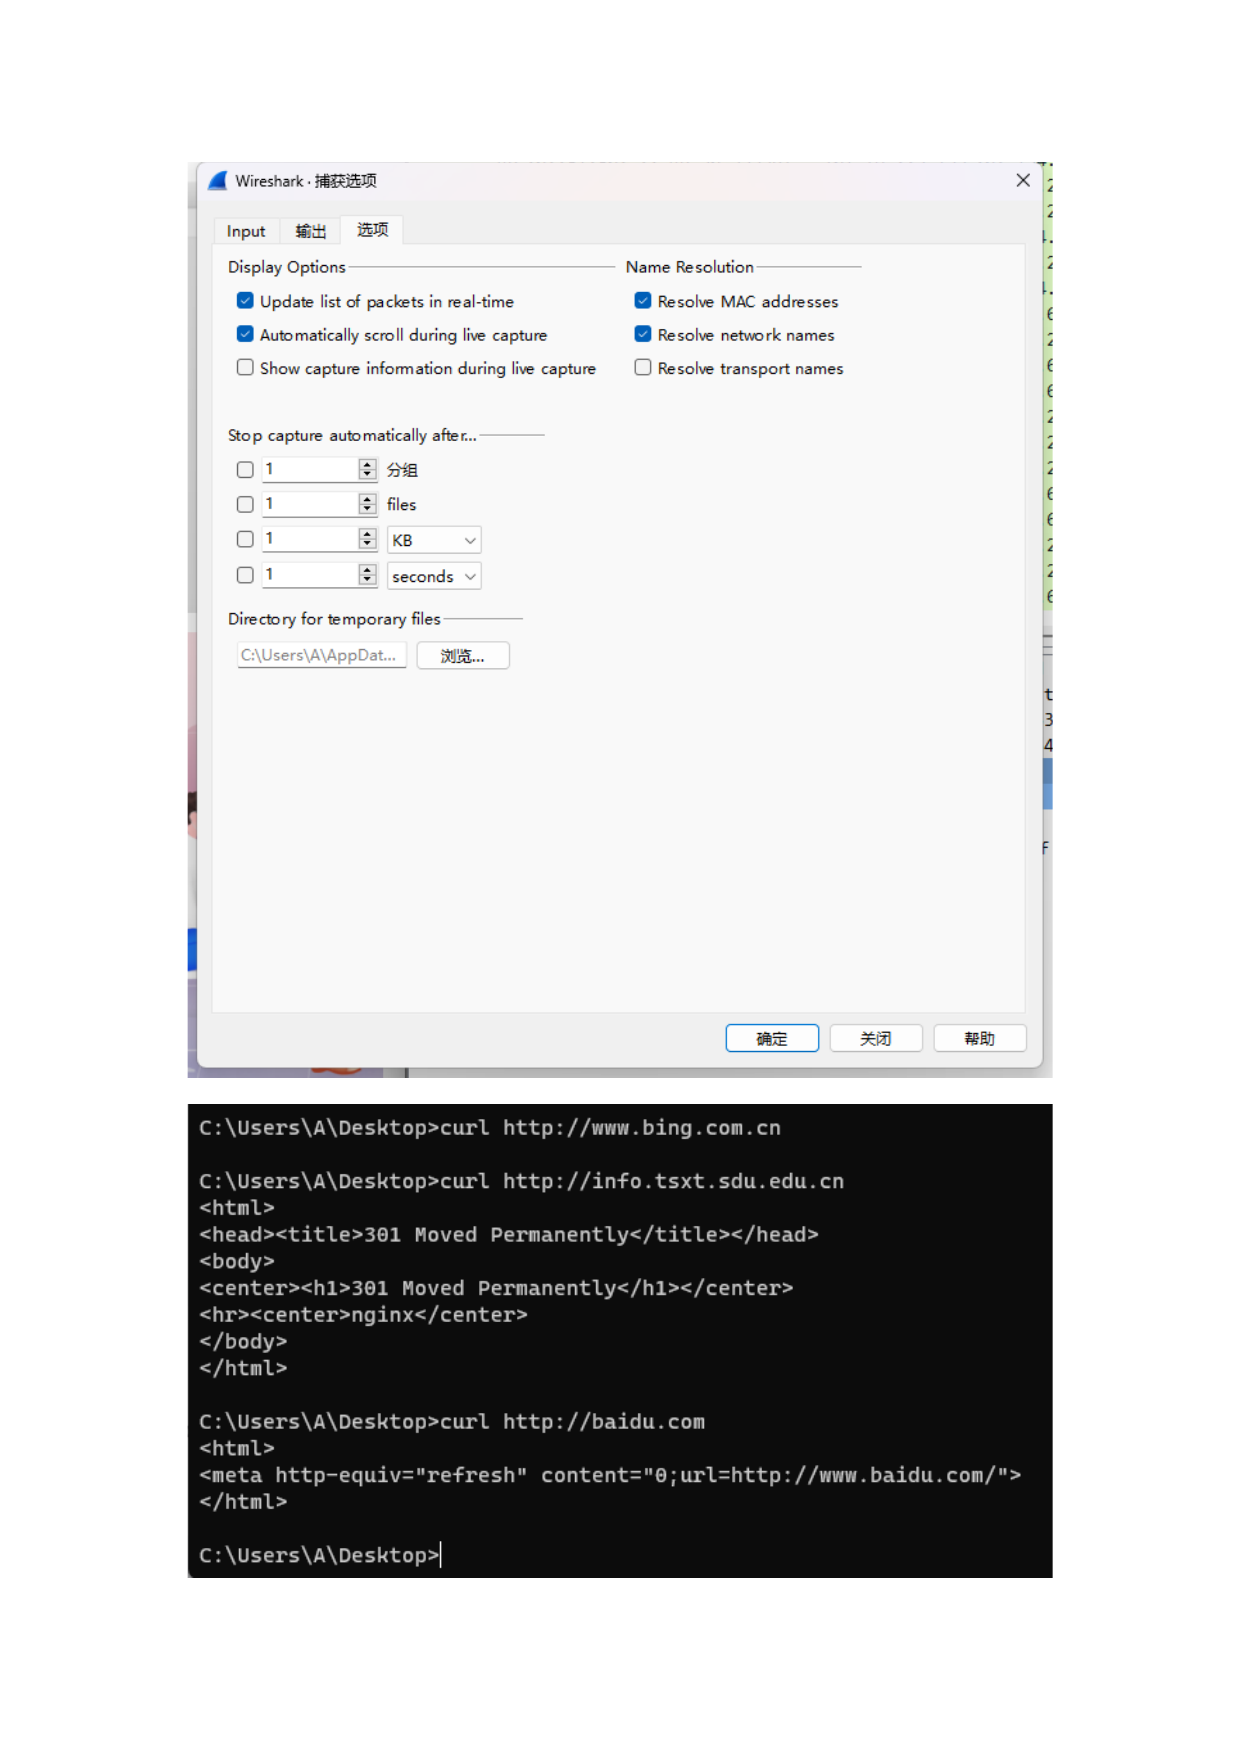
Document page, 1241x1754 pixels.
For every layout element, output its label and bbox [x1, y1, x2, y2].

picture [187, 1104, 1053, 1578]
picture [187, 162, 1053, 1078]
